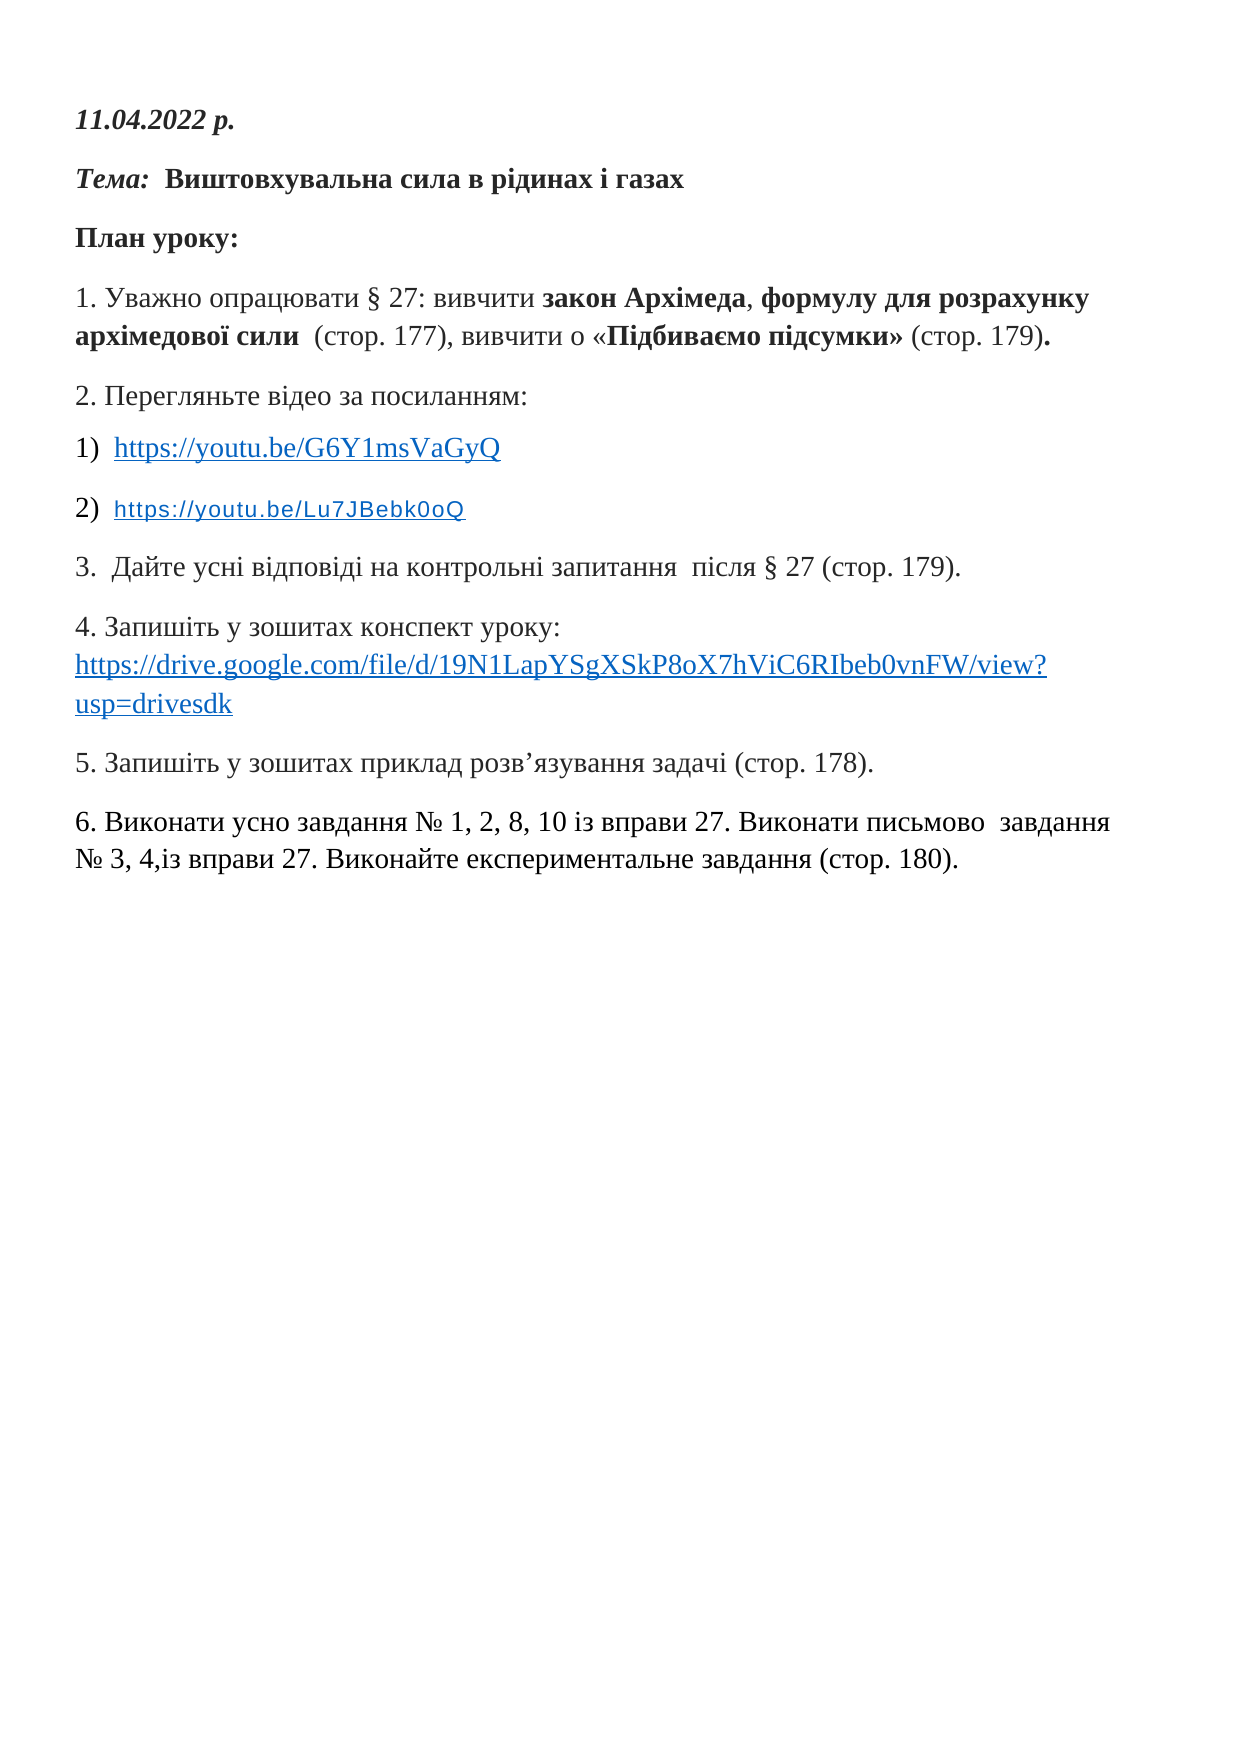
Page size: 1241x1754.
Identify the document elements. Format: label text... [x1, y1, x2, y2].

text 4. Запишіть у зошитах конспект уроку: https://drive.google.com/file/d/19N1LapYSgXSkP8oX7hViC6RIbeb0vnFW/view?usp=drivesdk [75, 609, 1165, 719]
text План уроку: [75, 221, 1165, 254]
text Тема: Виштовхувальна сила в рідинах і газах [75, 161, 1165, 195]
text 1. Уважно опрацювати § 27: вивчити закон Архімеда, формулу для розрахунку архімедової сили (стор. 177), вивчити о «Підбиваємо підсумки» (стор. 179). [75, 280, 1165, 352]
text 1) https://youtu.be/G6Y1msVaGyQ [75, 431, 1165, 464]
text 6. Виконати усно завдання № 1, 2, 8, 10 із вправи 27. Виконати письмово завдання [75, 804, 1165, 838]
text № 3, 4,із вправи 27. Виконайте експериментальне завдання (стор. 180). [75, 841, 1165, 874]
text 3. Дайте усні відповіді на контрольні запитання після § 27 (стор. 179). [75, 549, 1165, 583]
text 11.04.2022 р. [75, 102, 1165, 135]
text 5. Запишіть у зошитах приклад розв’язування задачі (стор. 178). [75, 745, 1165, 779]
text 2) https://youtu.be/Lu7JBebk0oQ [75, 490, 1165, 523]
text 2. Перегляньте відео за посиланням: [75, 378, 1165, 411]
